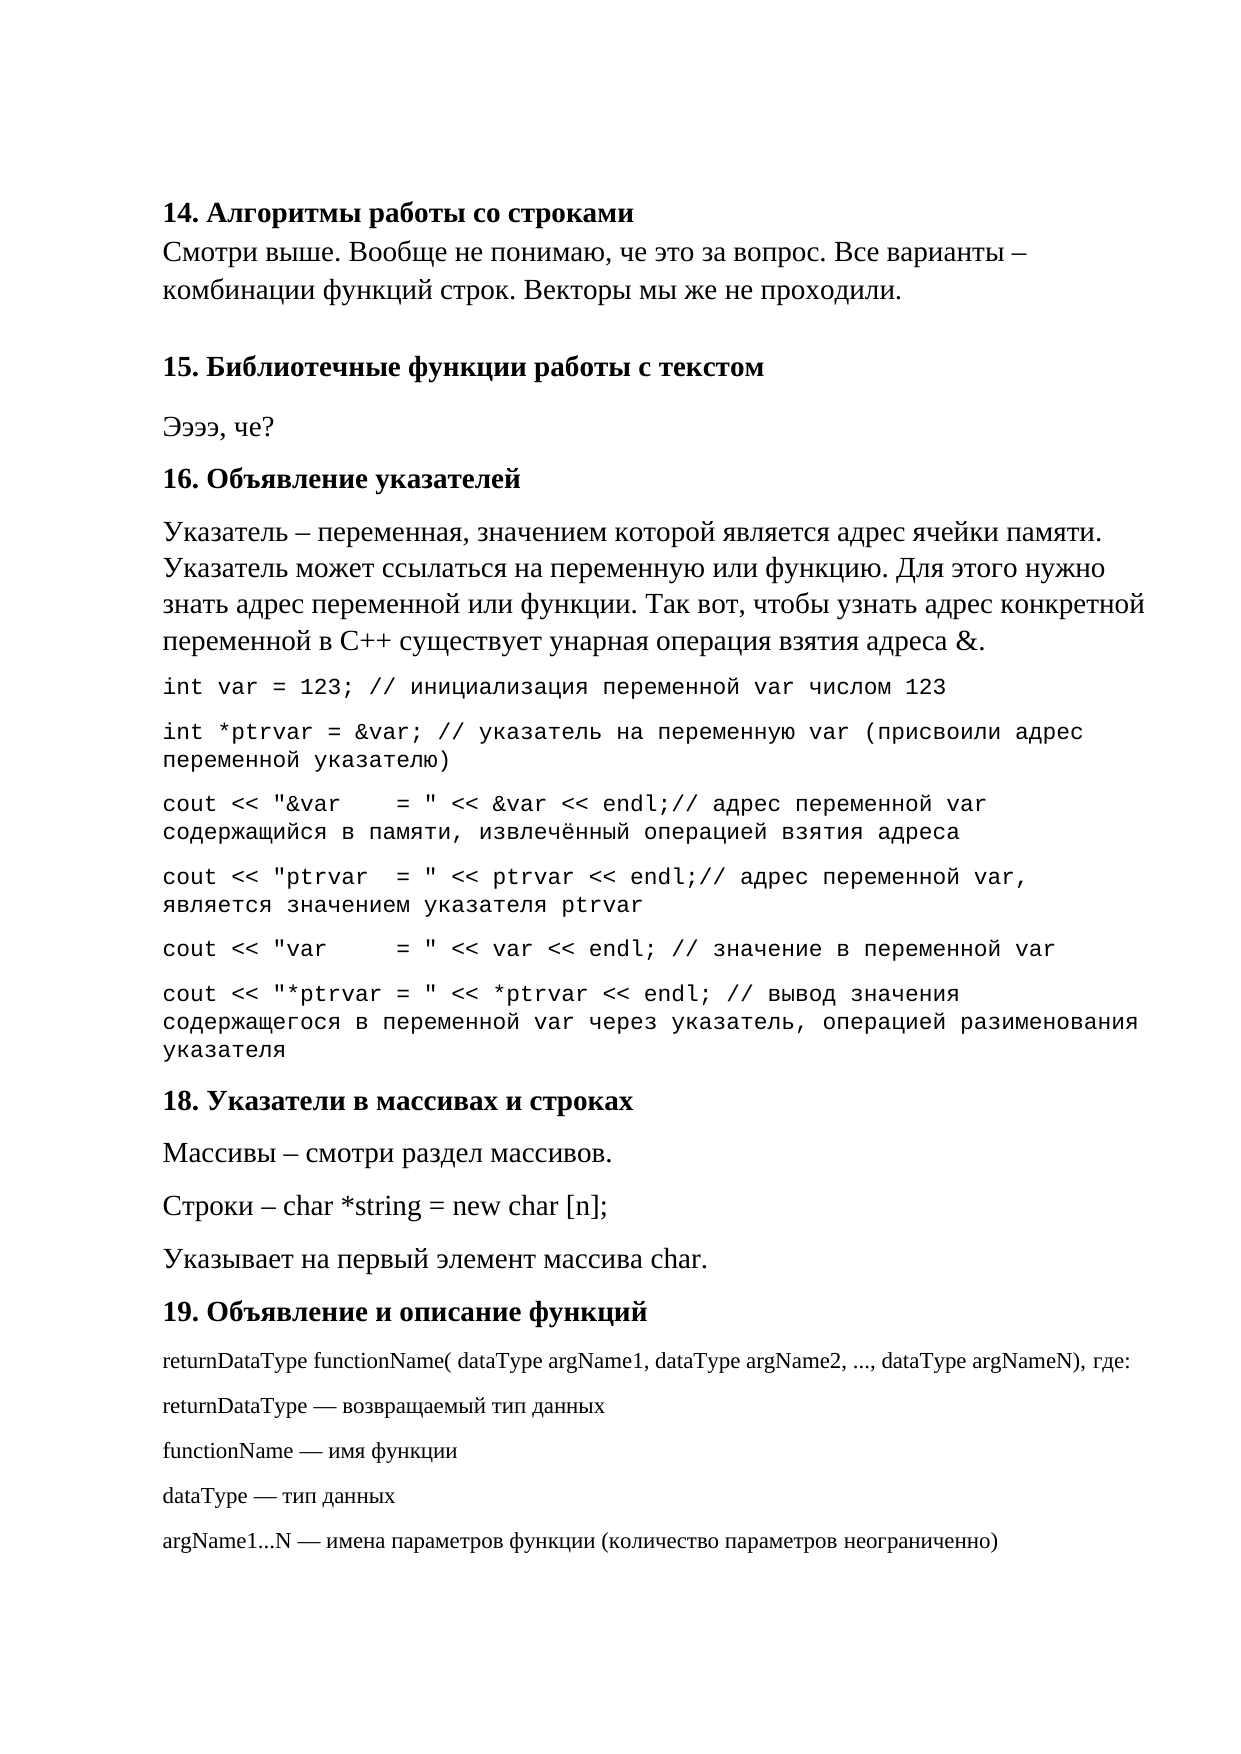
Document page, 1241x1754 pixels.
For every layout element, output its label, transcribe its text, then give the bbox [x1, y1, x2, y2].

text Указывает на первый элемент массива char. [162, 1241, 1152, 1275]
list 14. Алгоритмы работы со строками [162, 195, 1152, 229]
text argName1...N — имена параметров функции (количество параметров неограниченно) [162, 1527, 1152, 1553]
table_header returnDataType functionName( dataType argName1, dataType argName2, ..., dataType argNameN), где: [163, 1347, 1240, 1392]
list 15. Библиотечные функции работы с текстом [162, 349, 1152, 383]
text cout << "ptrvar = " << ptrvar << endl;// адрес переменной var, является значением указателя ptrvar [162, 865, 1152, 919]
list Смотри выше. Вообще не понимаю, че это за вопрос. Все варианты – комбинации функций строк. Векторы мы же не проходили. [162, 234, 1152, 306]
text dataType — тип данных [162, 1482, 1152, 1508]
text Массивы – смотри раздел массивов. [162, 1136, 1152, 1169]
text cout << "var = " << var << endl; // значение в переменной var [162, 938, 1152, 964]
text Указатель – переменная, значением которой является адрес ячейки памяти. Указатель может ссылаться на переменную или функцию. Для этого нужно знать адрес переменной или функции. Так вот, чтобы узнать адрес конкретной переменной в С++ существует унарная операция взятия адреса &. [162, 514, 1152, 656]
text cout << "&var = " << &var << endl;// адрес переменной var содержащийся в памяти, извлечённый операцией взятия адреса [162, 793, 1152, 847]
text returnDataType — возвращаемый тип данных [162, 1392, 1152, 1418]
text functionName — имя функции [162, 1437, 1152, 1463]
text cout << "*ptrvar = " << *ptrvar << endl; // вывод значения содержащегося в переменной var через указатель, операцией разименования указателя [162, 982, 1152, 1064]
text 16. Объявление указателей [162, 462, 1152, 495]
text int var = 123; // инициализация переменной var числом 123 [162, 676, 1152, 702]
text 19. Объявление и описание функций [162, 1294, 1152, 1327]
text 18. Указатели в массивах и строках [162, 1083, 1152, 1116]
text int *ptrvar = &var; // указатель на переменную var (присвоили адрес переменной указателю) [162, 720, 1152, 774]
text Ээээ, че? [162, 409, 1152, 442]
text Строки – char *string = new char [n]; [162, 1188, 1152, 1222]
